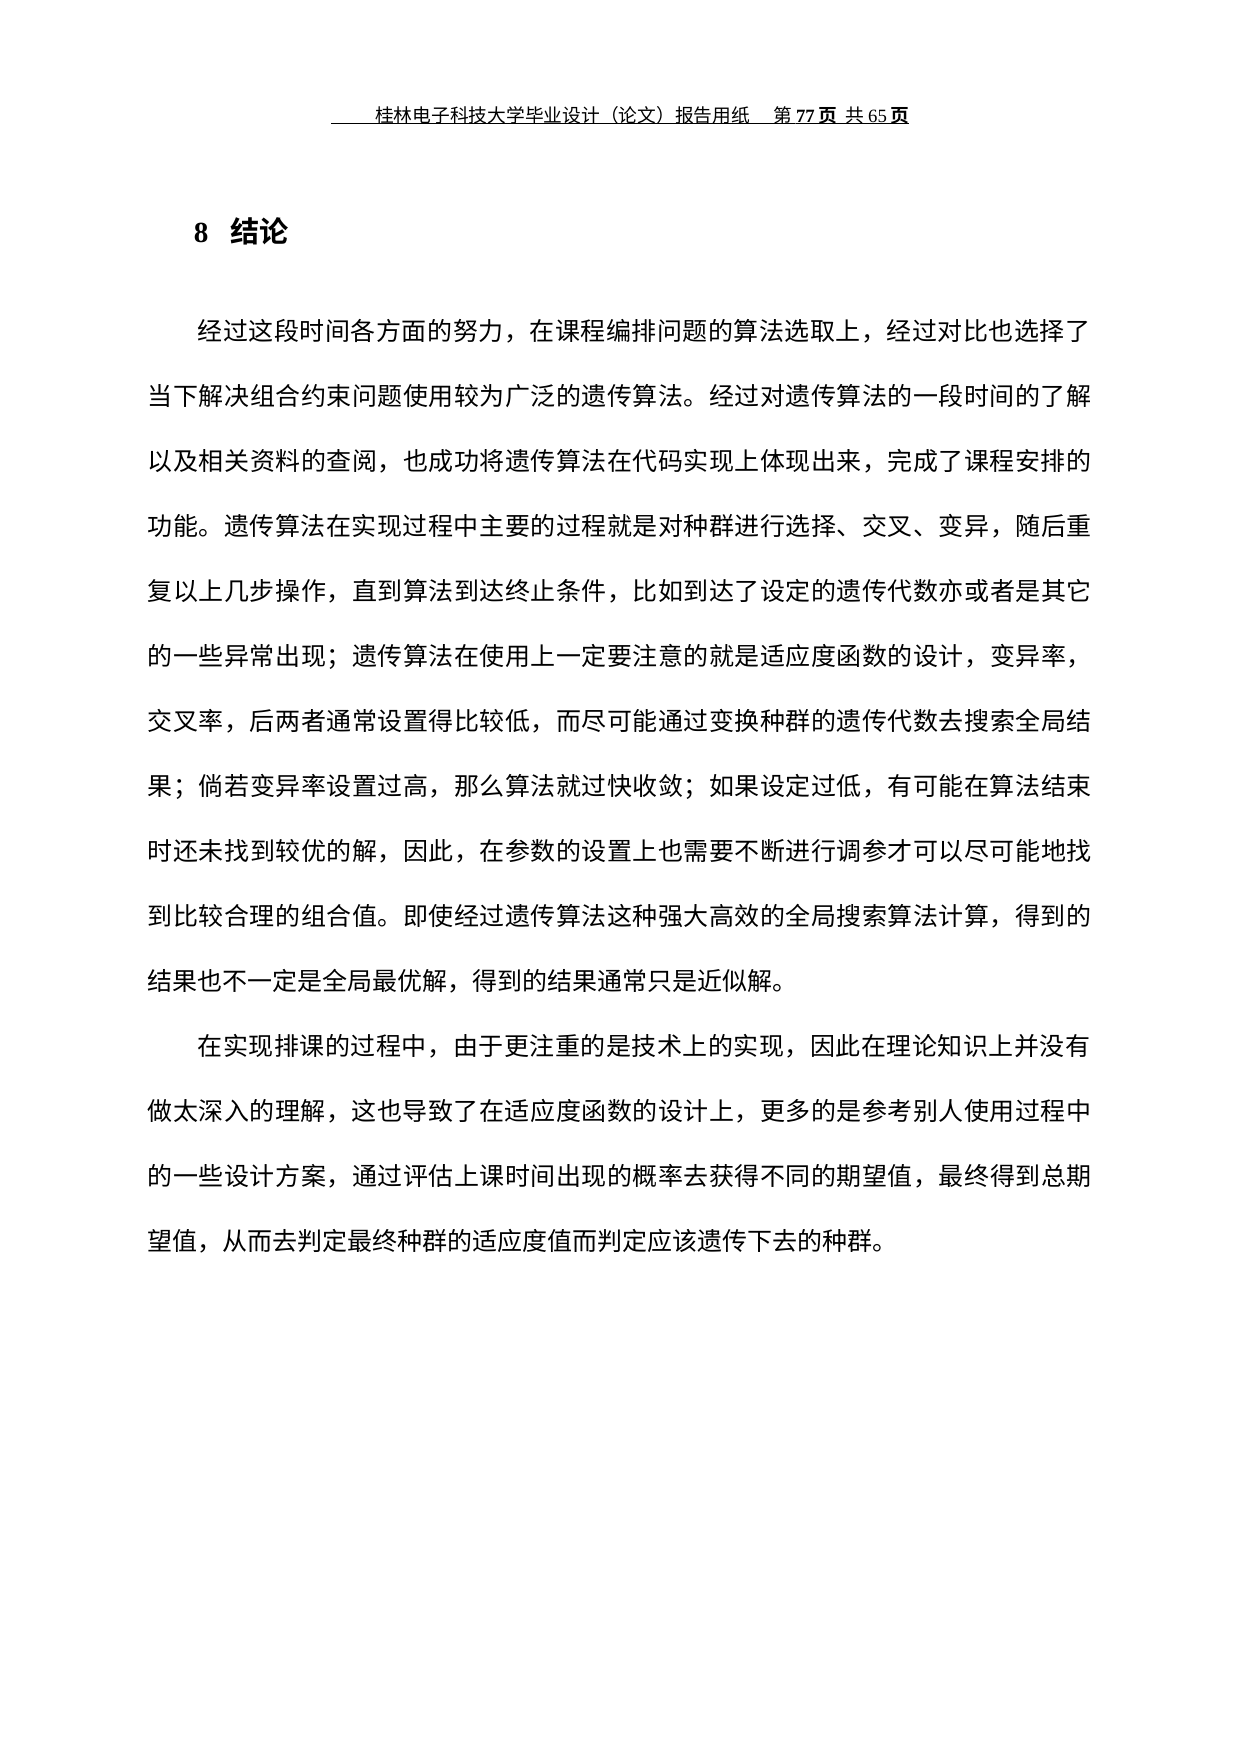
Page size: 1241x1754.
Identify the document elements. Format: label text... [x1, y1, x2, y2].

text 经过这段时间各方面的努力，在课程编排问题的算法选取上，经过对比也选择了当下解决组合约束问题使用较为广泛的遗传算法。经过对遗传算法的一段时间的了解以及相关资料的查阅，也成功将遗传算法在代码实现上体现出来，完成了课程安排的功能。遗传算法在实现过程中主要的过程就是对种群进行选择、交叉、变异，随后重复以上几步操作，直到算法到达终止条件，比如到达了设定的遗传代数亦或者是其它的一些异常出现；遗传算法在使用上一定要注意的就是适应度函数的设计，变异率，交叉率，后两者通常设置得比较低，而尽可能通过变换种群的遗传代数去搜索全局结果；倘若变异率设置过高，那么算法就过快收敛；如果设定过低，有可能在算法结束时还未找到较优的解，因此，在参数的设置上也需要不断进行调参才可以尽可能地找到比较合理的组合值。即使经过遗传算法这种强大高效的全局搜索算法计算，得到的结果也不一定是全局最优解，得到的结果通常只是近似解。 [148, 297, 1092, 1012]
subtitle 结论 [173, 197, 1092, 262]
text 在实现排课的过程中，由于更注重的是技术上的实现，因此在理论知识上并没有做太深入的理解，这也导致了在适应度函数的设计上，更多的是参考别人使用过程中的一些设计方案，通过评估上课时间出现的概率去获得不同的期望值，最终得到总期望值，从而去判定最终种群的适应度值而判定应该遗传下去的种群。 [148, 1012, 1092, 1272]
